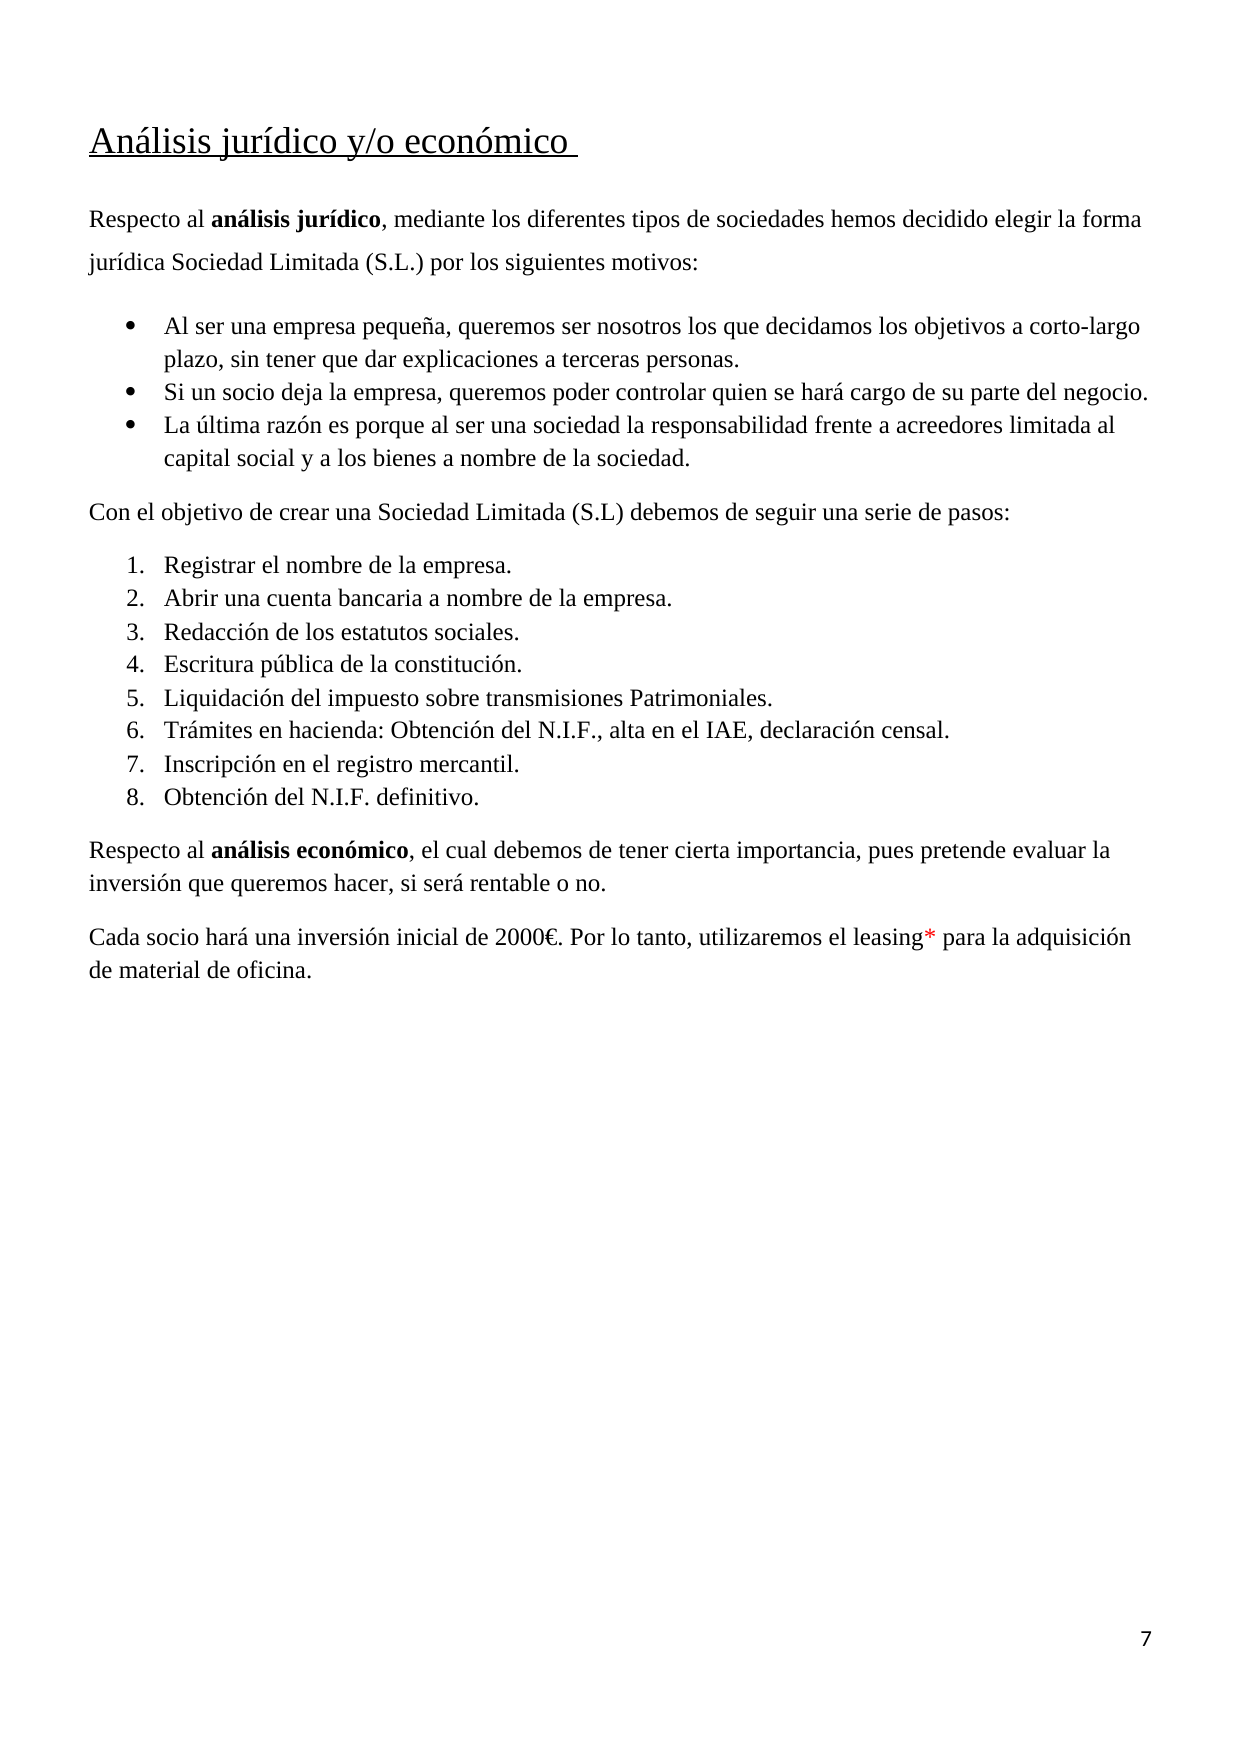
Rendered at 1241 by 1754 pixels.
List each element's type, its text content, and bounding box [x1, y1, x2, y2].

list Abrir una cuenta bancaria a nombre de la empresa. [126, 583, 1152, 612]
list Obtención del N.I.F. definitivo. [126, 782, 1152, 810]
list Liquidación del impuesto sobre transmisiones Patrimoniales. [126, 683, 1152, 711]
text Respecto al análisis jurídico, mediante los diferentes tipos de sociedades hemos decidido elegir la forma jurídica Sociedad Limitada (S.L.) por los siguientes motivos: [89, 204, 1152, 276]
list Inscripción en el registro mercantil. [126, 749, 1152, 777]
text Análisis jurídico y/o económico [89, 118, 1152, 161]
text Cada socio hará una inversión inicial de 2000€. Por lo tanto, utilizaremos el leasing* para la adquisición de material de oficina. [89, 922, 1152, 984]
list Trámites en hacienda: Obtención del N.I.F., alta en el IAE, declaración censal. [126, 716, 1152, 744]
text Respecto al análisis económico, el cual debemos de tener cierta importancia, pues pretende evaluar la inversión que queremos hacer, si será rentable o no. [89, 836, 1152, 897]
text Con el objetivo de crear una Sociedad Limitada (S.L) debemos de seguir una serie de pasos: [89, 497, 1152, 525]
list Si un socio deja la empresa, queremos poder controlar quien se hará cargo de su parte del negocio. [126, 377, 1152, 406]
list Registrar el nombre de la empresa. [126, 551, 1152, 579]
list Escritura pública de la constitución. [126, 649, 1152, 678]
list Al ser una empresa pequeña, queremos ser nosotros los que decidamos los objetivos a corto-largo plazo, sin tener que dar explicaciones a terceras personas. [126, 311, 1152, 372]
list La última razón es porque al ser una sociedad la responsabilidad frente a acreedores limitada al capital social y a los bienes a nombre de la sociedad. [126, 410, 1152, 472]
list Redacción de los estatutos sociales. [126, 617, 1152, 645]
